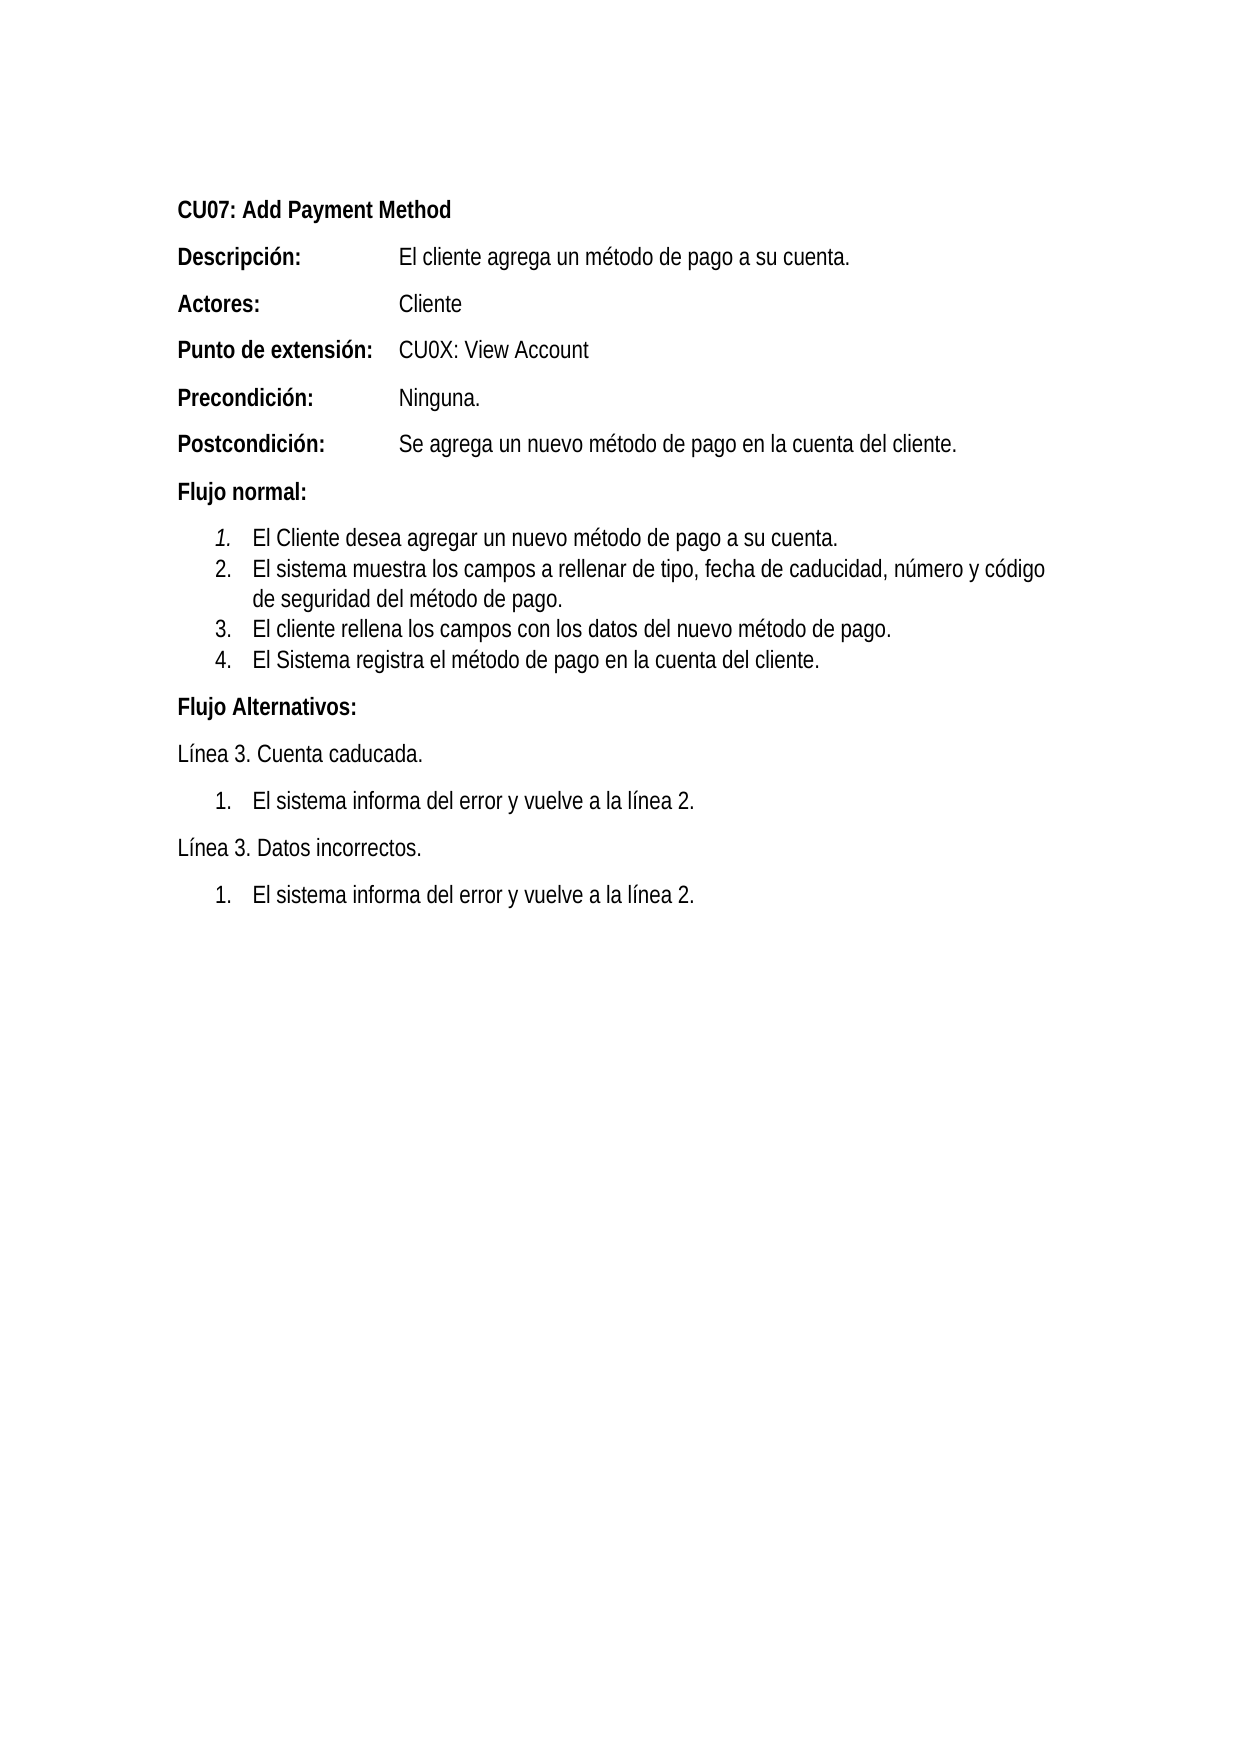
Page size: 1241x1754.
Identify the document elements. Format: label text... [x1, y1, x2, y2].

text CU07: Add Payment Method [177, 194, 1063, 223]
list El sistema muestra los campos a rellenar de tipo, fecha de caducidad, número y código de seguridad del método de pago. [215, 554, 1063, 613]
list El sistema informa del error y vuelve a la línea 2. [215, 786, 1063, 814]
list El cliente rellena los campos con los datos del nuevo método de pago. [215, 614, 1063, 643]
text Línea 3. Datos incorrectos. [177, 833, 1063, 861]
list El sistema informa del error y vuelve a la línea 2. [215, 879, 1063, 908]
text Postcondición: Se agrega un nuevo método de pago en la cuenta del cliente. [177, 429, 1063, 458]
text Actores: Cliente [177, 288, 1063, 317]
list El Cliente desea agregar un nuevo método de pago a su cuenta. [215, 523, 1063, 552]
list El Sistema registra el método de pago en la cuenta del cliente. [215, 645, 1063, 673]
text Punto de extensión: CU0X: View Account [177, 336, 1063, 364]
text Flujo Alternativos: [177, 692, 1063, 720]
text Línea 3. Cuenta caducada. [177, 739, 1063, 767]
text Descripción: El cliente agrega un método de pago a su cuenta. [177, 242, 1063, 270]
text Precondición: Ninguna. [177, 382, 1063, 411]
text Flujo normal: [177, 476, 1063, 505]
